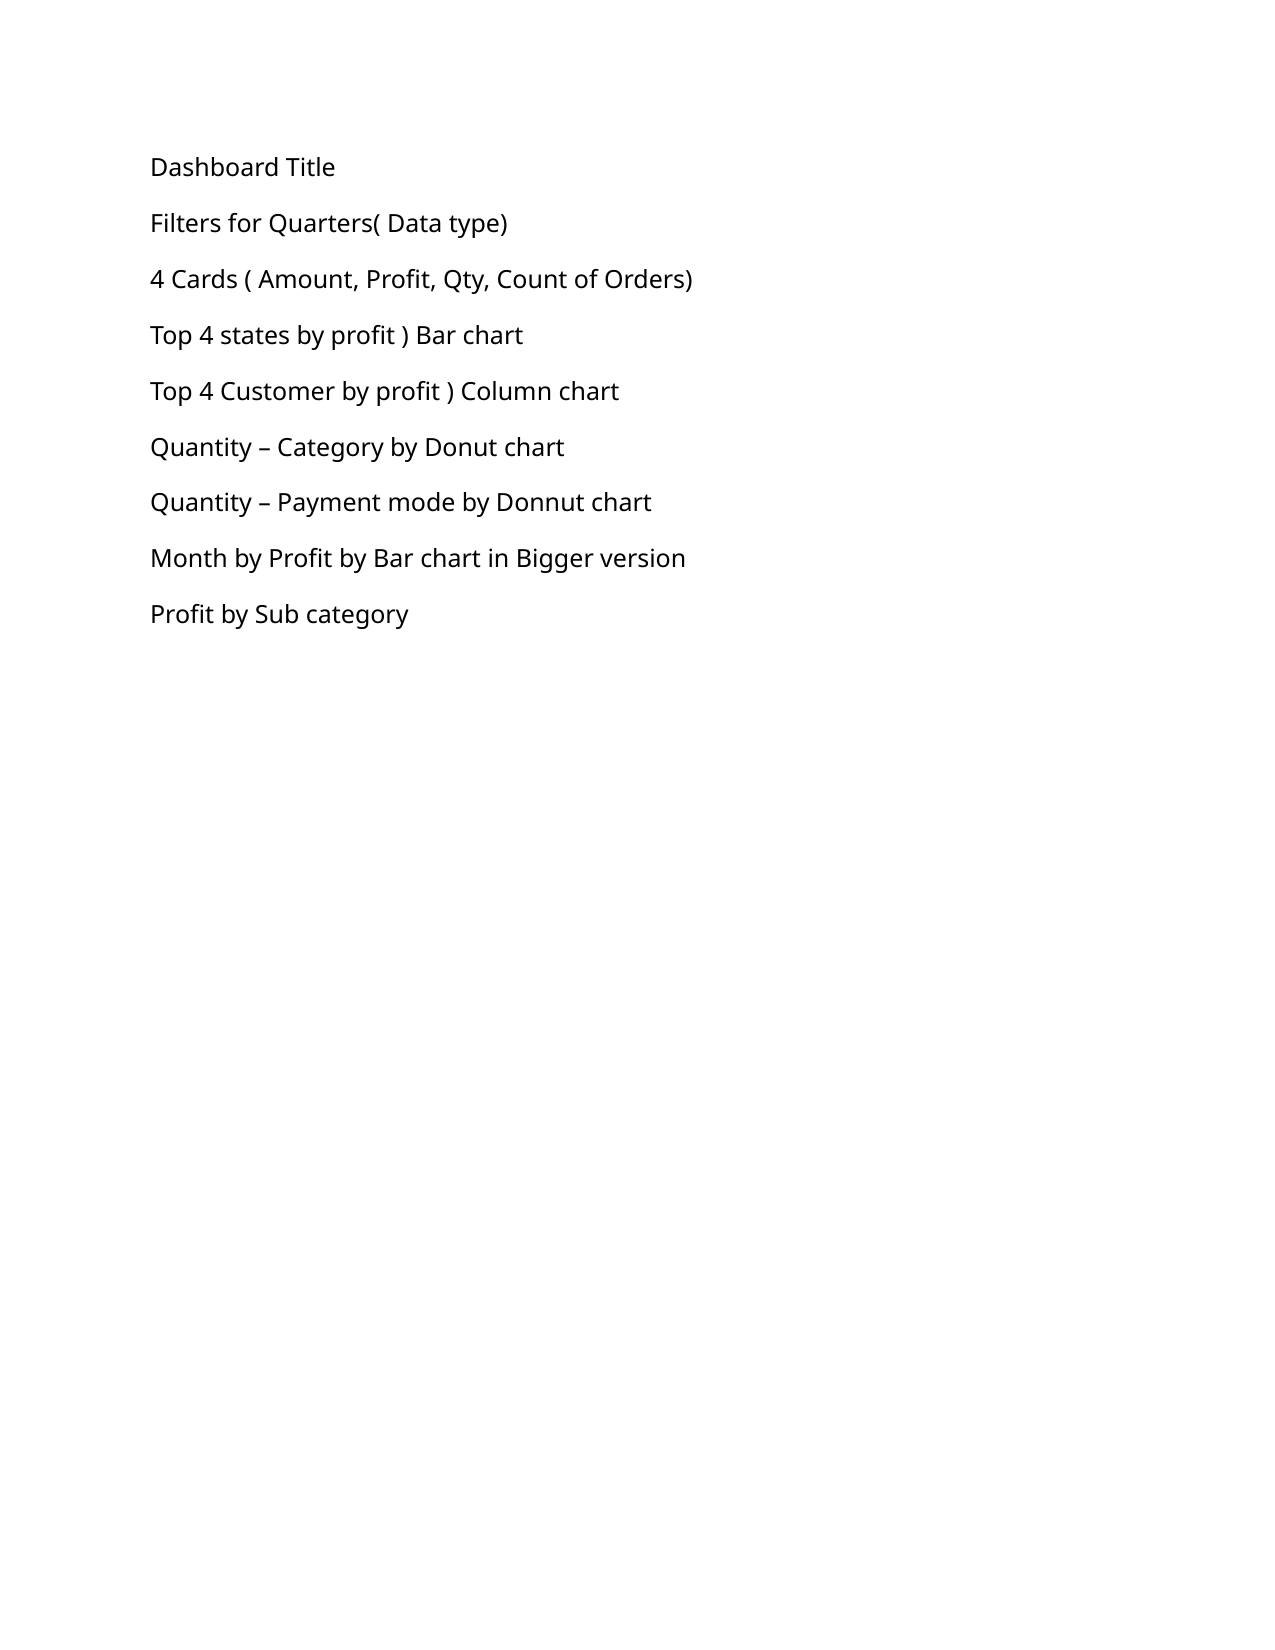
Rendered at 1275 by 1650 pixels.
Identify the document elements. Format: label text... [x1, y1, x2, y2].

text Top 4 states by profit ) Bar chart [150, 317, 1125, 352]
text 4 Cards ( Amount, Profit, Qty, Count of Orders) [150, 262, 1125, 296]
text Month by Profit by Bar chart in Bigger version [150, 541, 1125, 575]
text Top 4 Customer by profit ) Column chart [150, 373, 1125, 407]
text Dashboard Title [150, 150, 1125, 184]
text Quantity – Category by Donut chart [150, 429, 1125, 463]
text Filters for Quarters( Data type) [150, 206, 1125, 240]
text Profit by Sub category [150, 597, 1125, 631]
text Quantity – Payment mode by Donnut chart [150, 485, 1125, 519]
